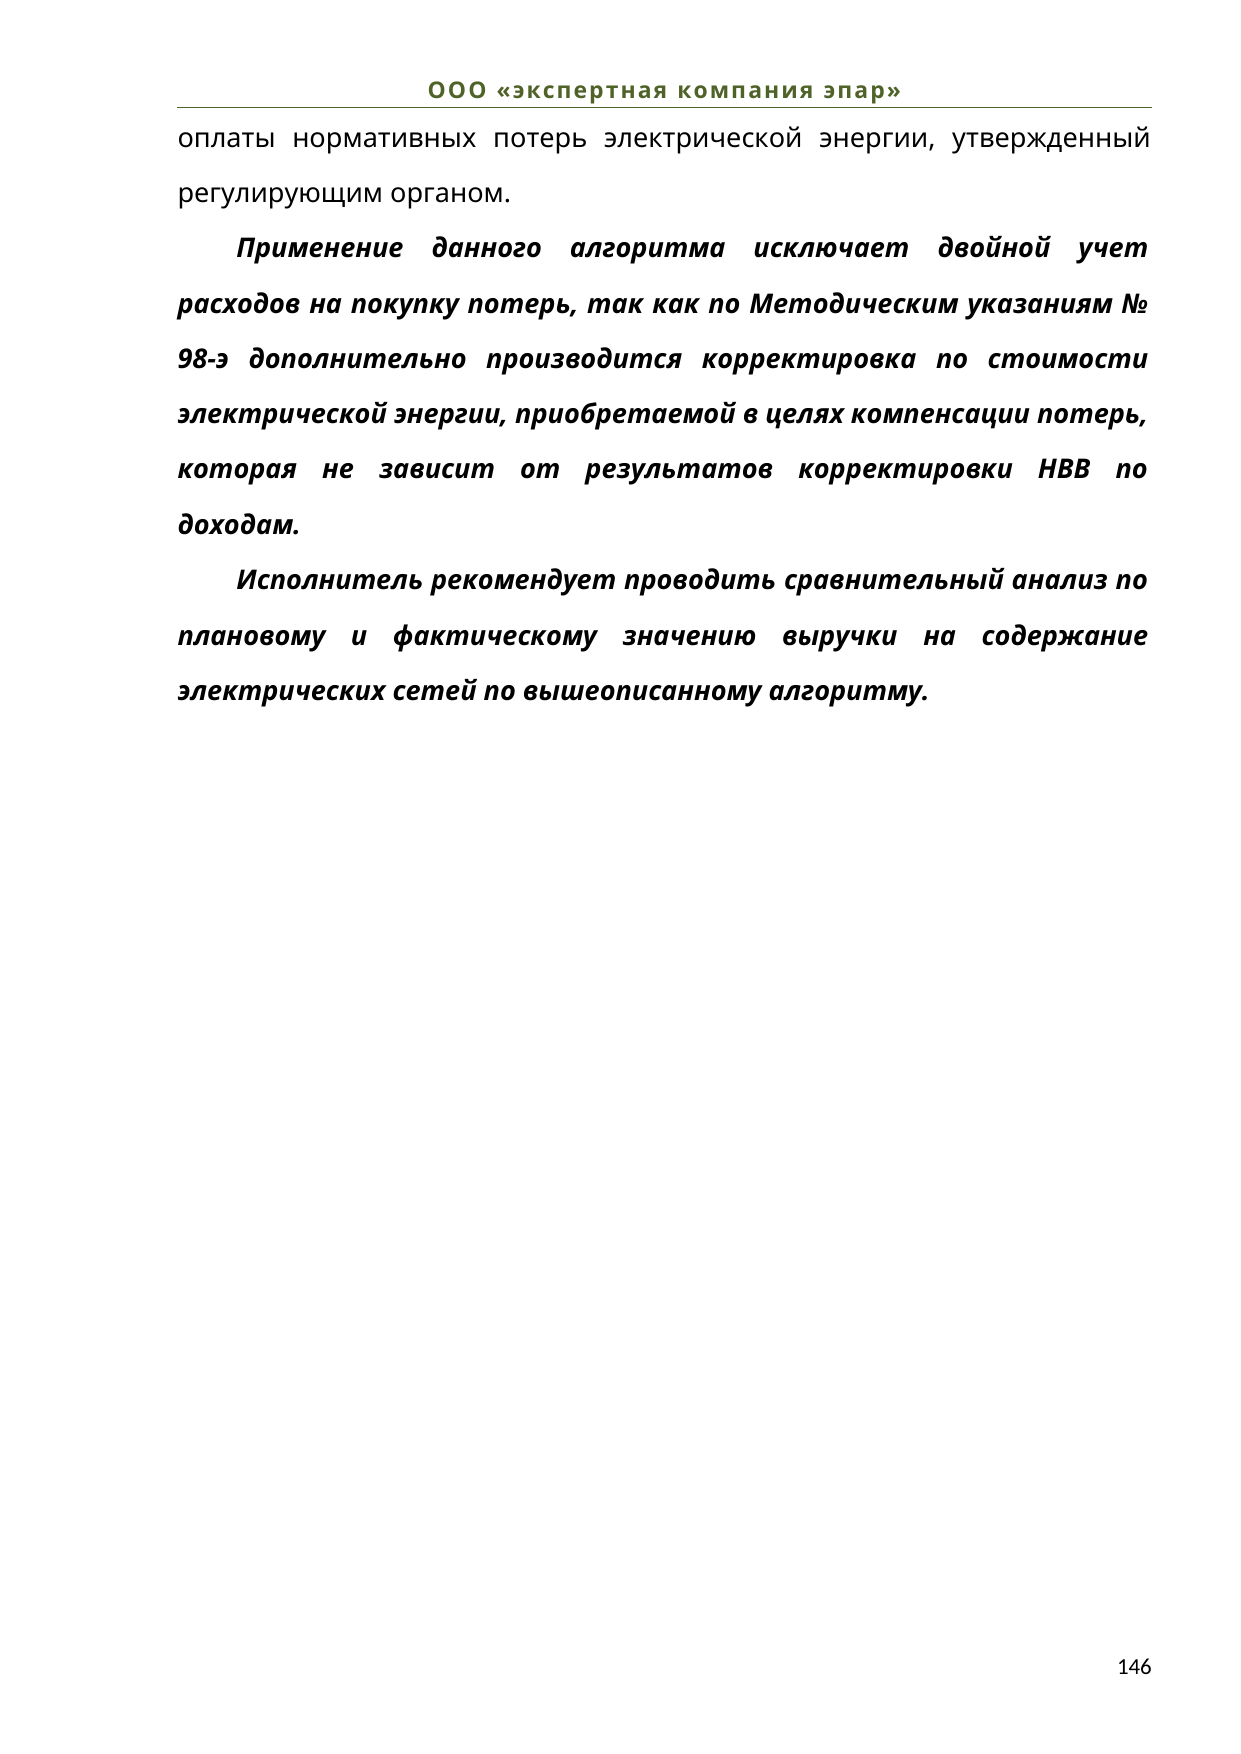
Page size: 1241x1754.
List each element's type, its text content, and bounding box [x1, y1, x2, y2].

list Применение данного алгоритма исключает двойной учет расходов на покупку потерь, так как по Методическим указаниям № 98-э дополнительно производится корректировка по стоимости электрической энергии, приобретаемой в целях компенсации потерь, которая не зависит от результатов корректировки НВВ по доходам. [177, 229, 1152, 542]
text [177, 118, 1152, 210]
text Исполнитель рекомендует проводить сравнительный анализ по плановому и фактическому значению выручки на содержание электрических сетей по вышеописанному алгоритму. [177, 561, 1152, 708]
